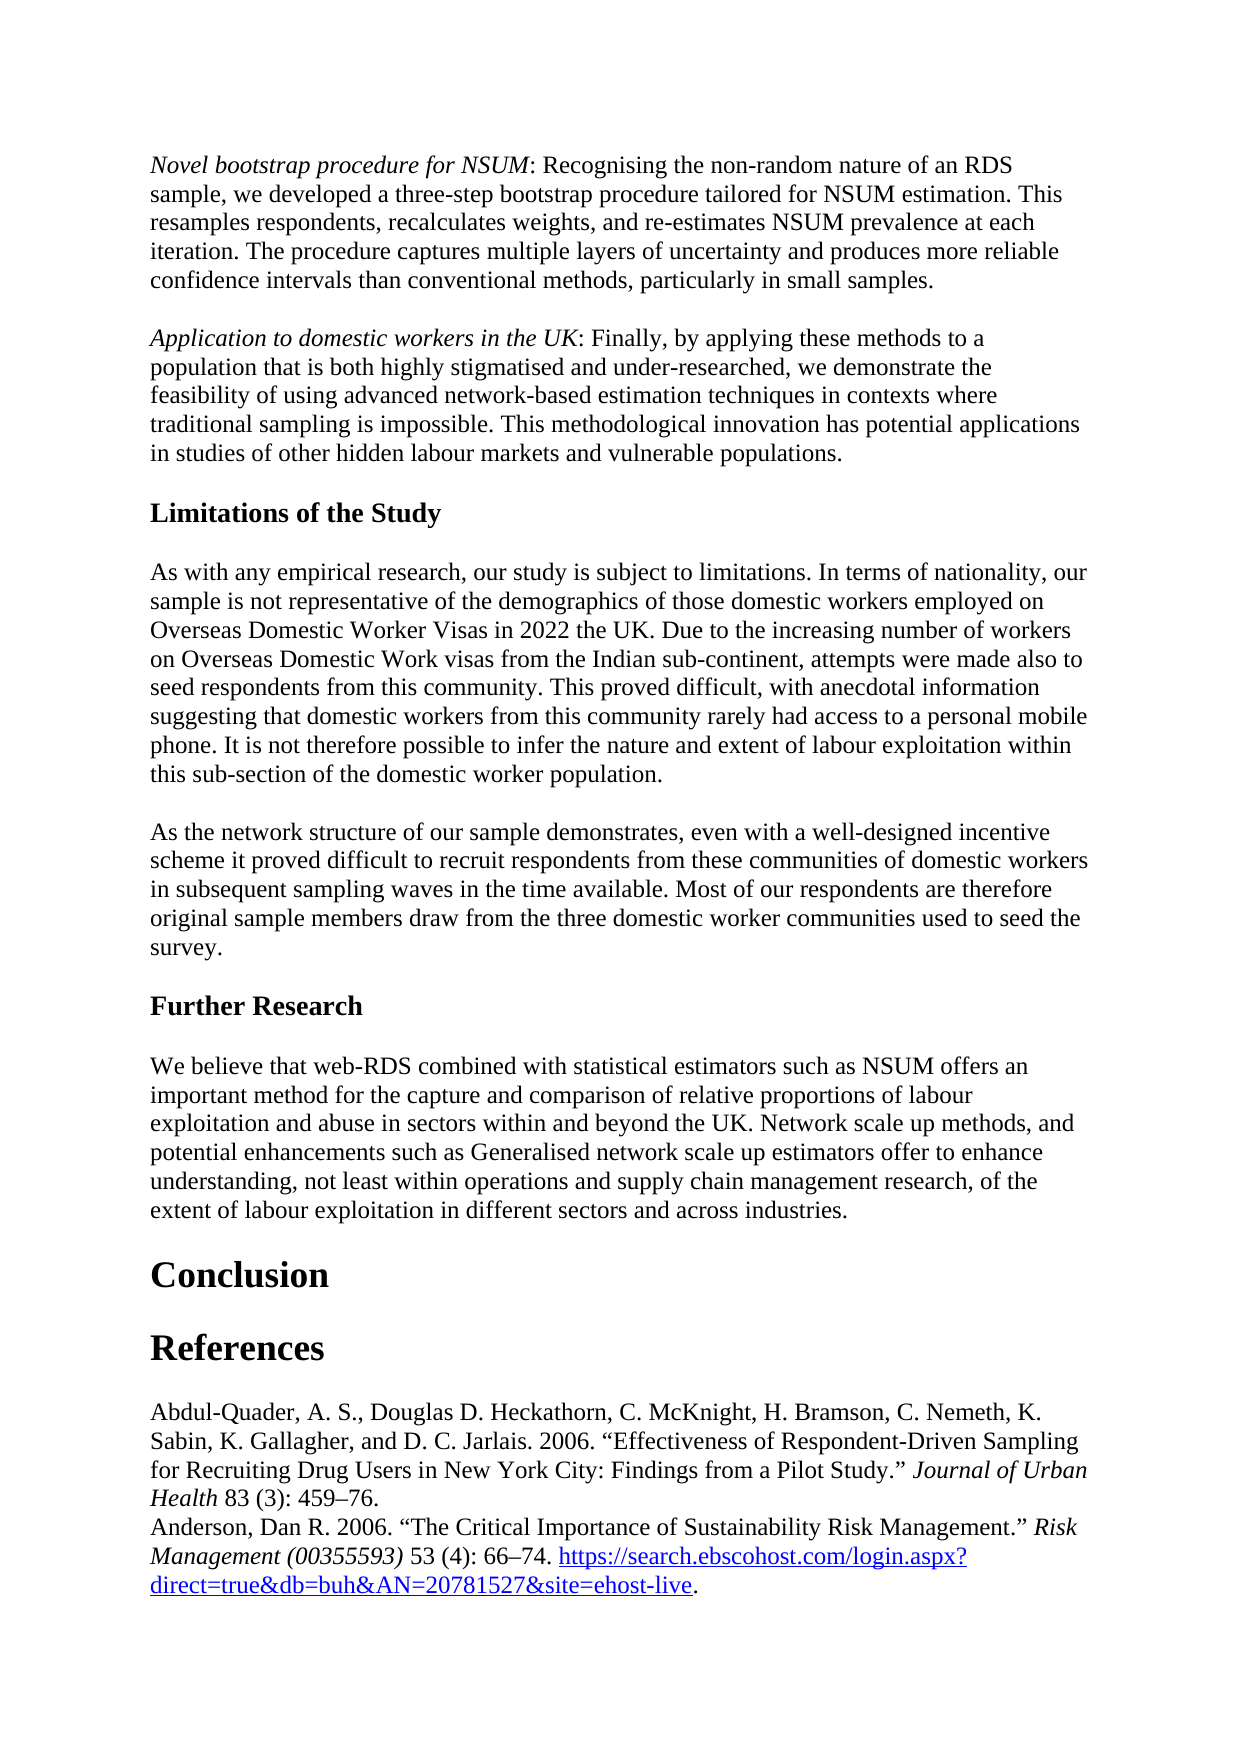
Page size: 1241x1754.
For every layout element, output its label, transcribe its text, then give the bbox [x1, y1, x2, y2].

subtitle Conclusion [150, 1253, 1090, 1296]
text Abdul-Quader, A. S., Douglas D. Heckathorn, C. McKnight, H. Bramson, C. Nemeth, K. Sabin, K. Gallagher, and D. C. Jarlais. 2006. “Effectiveness of Respondent-Driven Sampling for Recruiting Drug Users in New York City: Findings from a Pilot Study.” Journal of Urban Health 83 (3): 459–76. [150, 1397, 1090, 1512]
text Application to domestic workers in the UK: Finally, by applying these methods to a population that is both highly stigmatised and under-researched, we demonstrate the feasibility of using advanced network-based estimation techniques in contexts where traditional sampling is impossible. This methodological innovation has potential applications in studies of other hidden labour markets and vulnerable populations. [150, 323, 1090, 467]
subtitle Further Research [150, 989, 1090, 1022]
text As the network structure of our sample demonstrates, even with a well-designed incentive scheme it proved difficult to recruit respondents from these communities of domestic workers in subsequent sampling waves in the time available. Most of our respondents are therefore original sample members draw from the three domestic worker communities used to seed the survey. [150, 817, 1090, 960]
text Novel bootstrap procedure for NSUM: Recognising the non-random nature of an RDS sample, we developed a three-step bootstrap procedure tailored for NSUM estimation. This resamples respondents, recalculates weights, and re-estimates NSUM prevalence at each iteration. The procedure captures multiple layers of uncertainty and produces more reliable confidence intervals than conventional methods, particularly in small samples. [150, 150, 1090, 294]
subtitle Limitations of the Study [150, 496, 1090, 528]
subtitle References [150, 1325, 1090, 1368]
text As with any empirical research, our study is subject to limitations. In terms of nationality, our sample is not representative of the demographics of those domestic workers employed on Overseas Domestic Worker Visas in 2022 the UK. Due to the increasing number of workers on Overseas Domestic Work visas from the Indian sub-continent, attempts were made also to seed respondents from this community. This proved difficult, with anecdotal information suggesting that domestic workers from this community rarely had access to a personal mobile phone. It is not therefore possible to infer the nature and extent of labour exploitation within this sub-section of the domestic worker population. [150, 557, 1090, 787]
text We believe that web-RDS combined with statistical estimators such as NSUM offers an important method for the capture and comparison of relative proportions of labour exploitation and abuse in sectors within and beyond the UK. Network scale up methods, and potential enhancements such as Generalised network scale up estimators offer to enhance understanding, not least within operations and supply chain management research, of the extent of labour exploitation in different sectors and across industries. [150, 1051, 1090, 1223]
text Anderson, Dan R. 2006. “The Critical Importance of Sustainability Risk Management.” Risk Management (00355593) 53 (4): 66–74. https://search.ebscohost.com/login.aspx?direct=true&db=buh&AN=20781527&site=ehost-live. [150, 1512, 1090, 1598]
